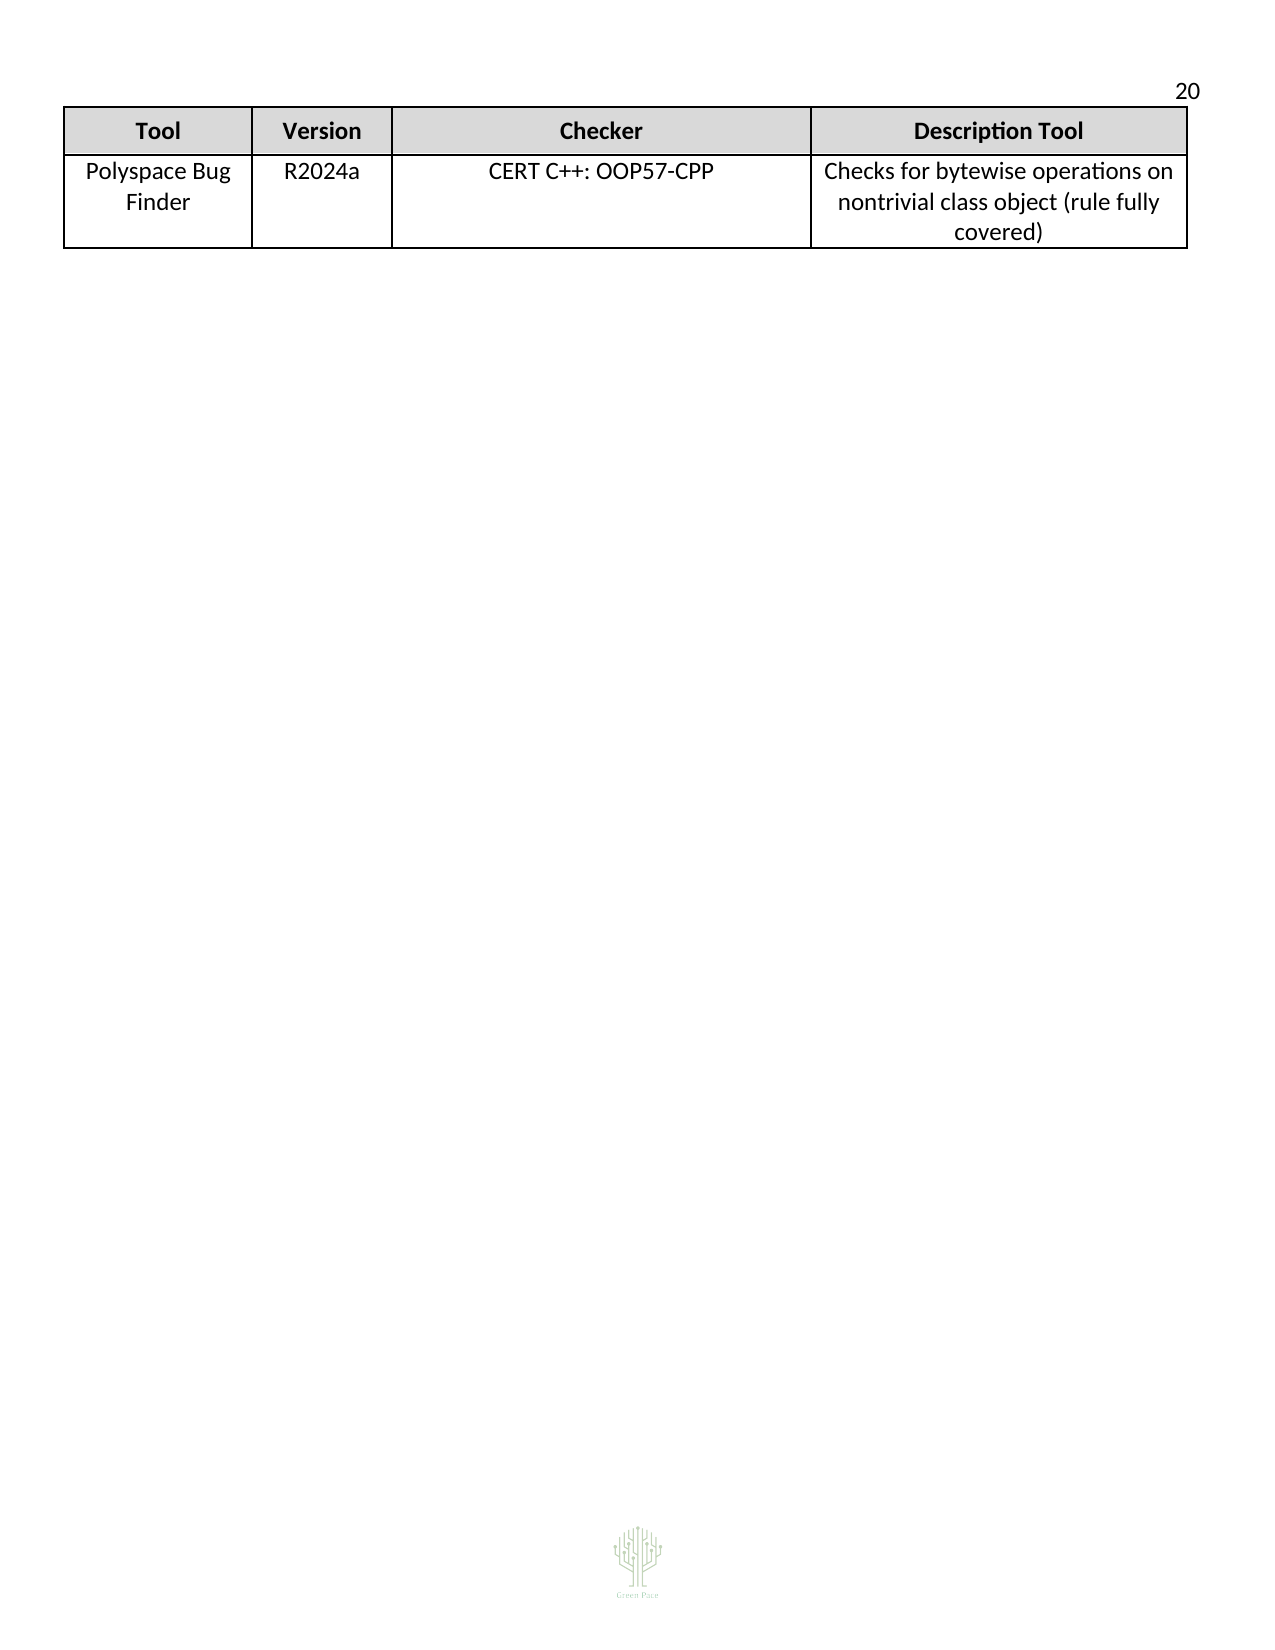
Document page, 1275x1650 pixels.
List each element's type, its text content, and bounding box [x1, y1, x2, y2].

table_cell CERT C++: OOP57-CPP [393, 156, 810, 247]
table_cell R2024a [253, 156, 391, 247]
table_cell Checks for bytewise operations on nontrivial class object (rule fully covered) [812, 156, 1186, 247]
table_header Version [253, 108, 391, 153]
picture [605, 1521, 670, 1606]
table_header Description Tool [812, 108, 1186, 153]
table_header Checker [393, 108, 810, 153]
table_cell Polyspace Bug Finder [65, 156, 251, 247]
table_header Tool [65, 108, 251, 153]
